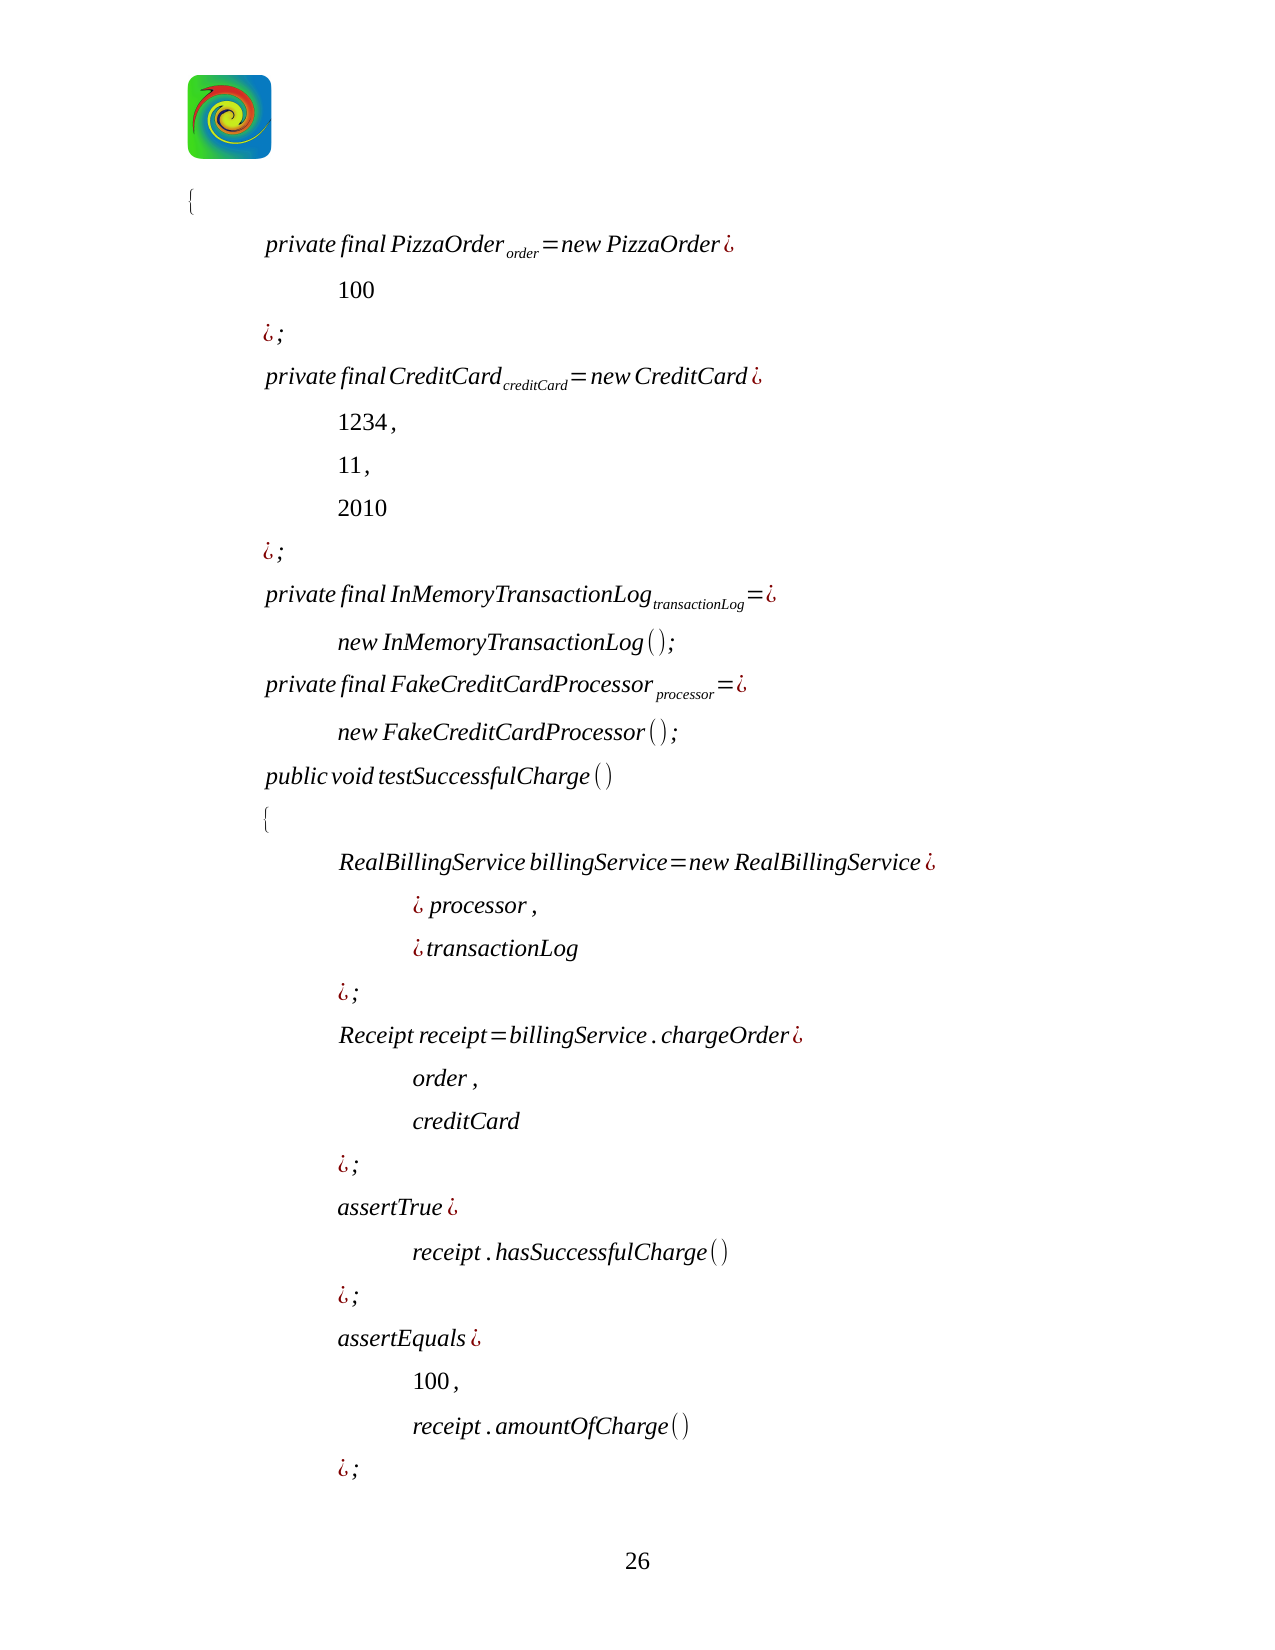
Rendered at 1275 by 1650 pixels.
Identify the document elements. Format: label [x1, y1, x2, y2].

picture [220, 75, 272, 159]
picture [187, 75, 261, 159]
